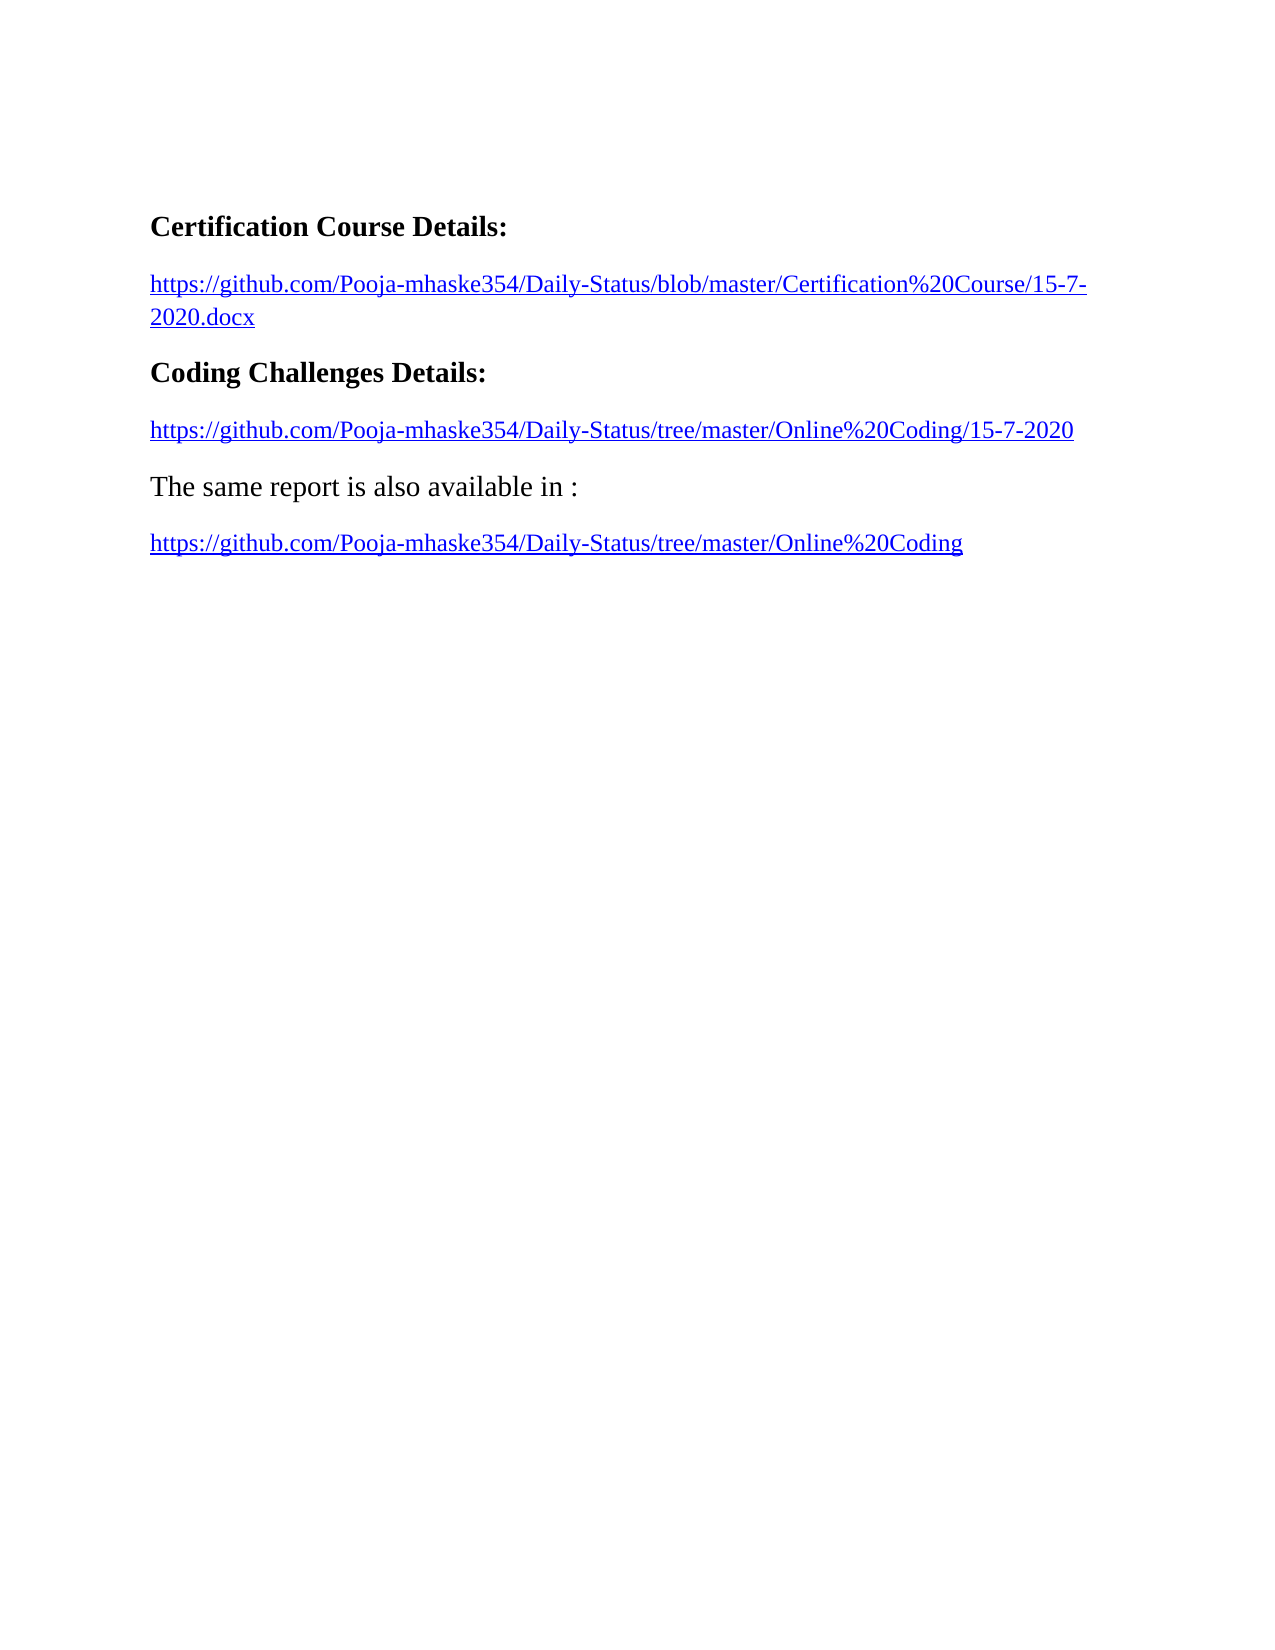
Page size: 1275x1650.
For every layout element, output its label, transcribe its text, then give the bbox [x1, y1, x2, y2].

text Coding Challenges Details: [150, 356, 1125, 389]
text https://github.com/Pooja-mhaske354/Daily-Status/tree/master/Online%20Coding [150, 528, 1125, 557]
text The same report is also available in : [150, 469, 1125, 502]
text https://github.com/Pooja-mhaske354/Daily-Status/tree/master/Online%20Coding/15-7-2020 [150, 415, 1125, 444]
text https://github.com/Pooja-mhaske354/Daily-Status/blob/master/Certification%20Course/15-7-2020.docx [150, 269, 1125, 331]
text Certification Course Details: [150, 209, 1125, 243]
